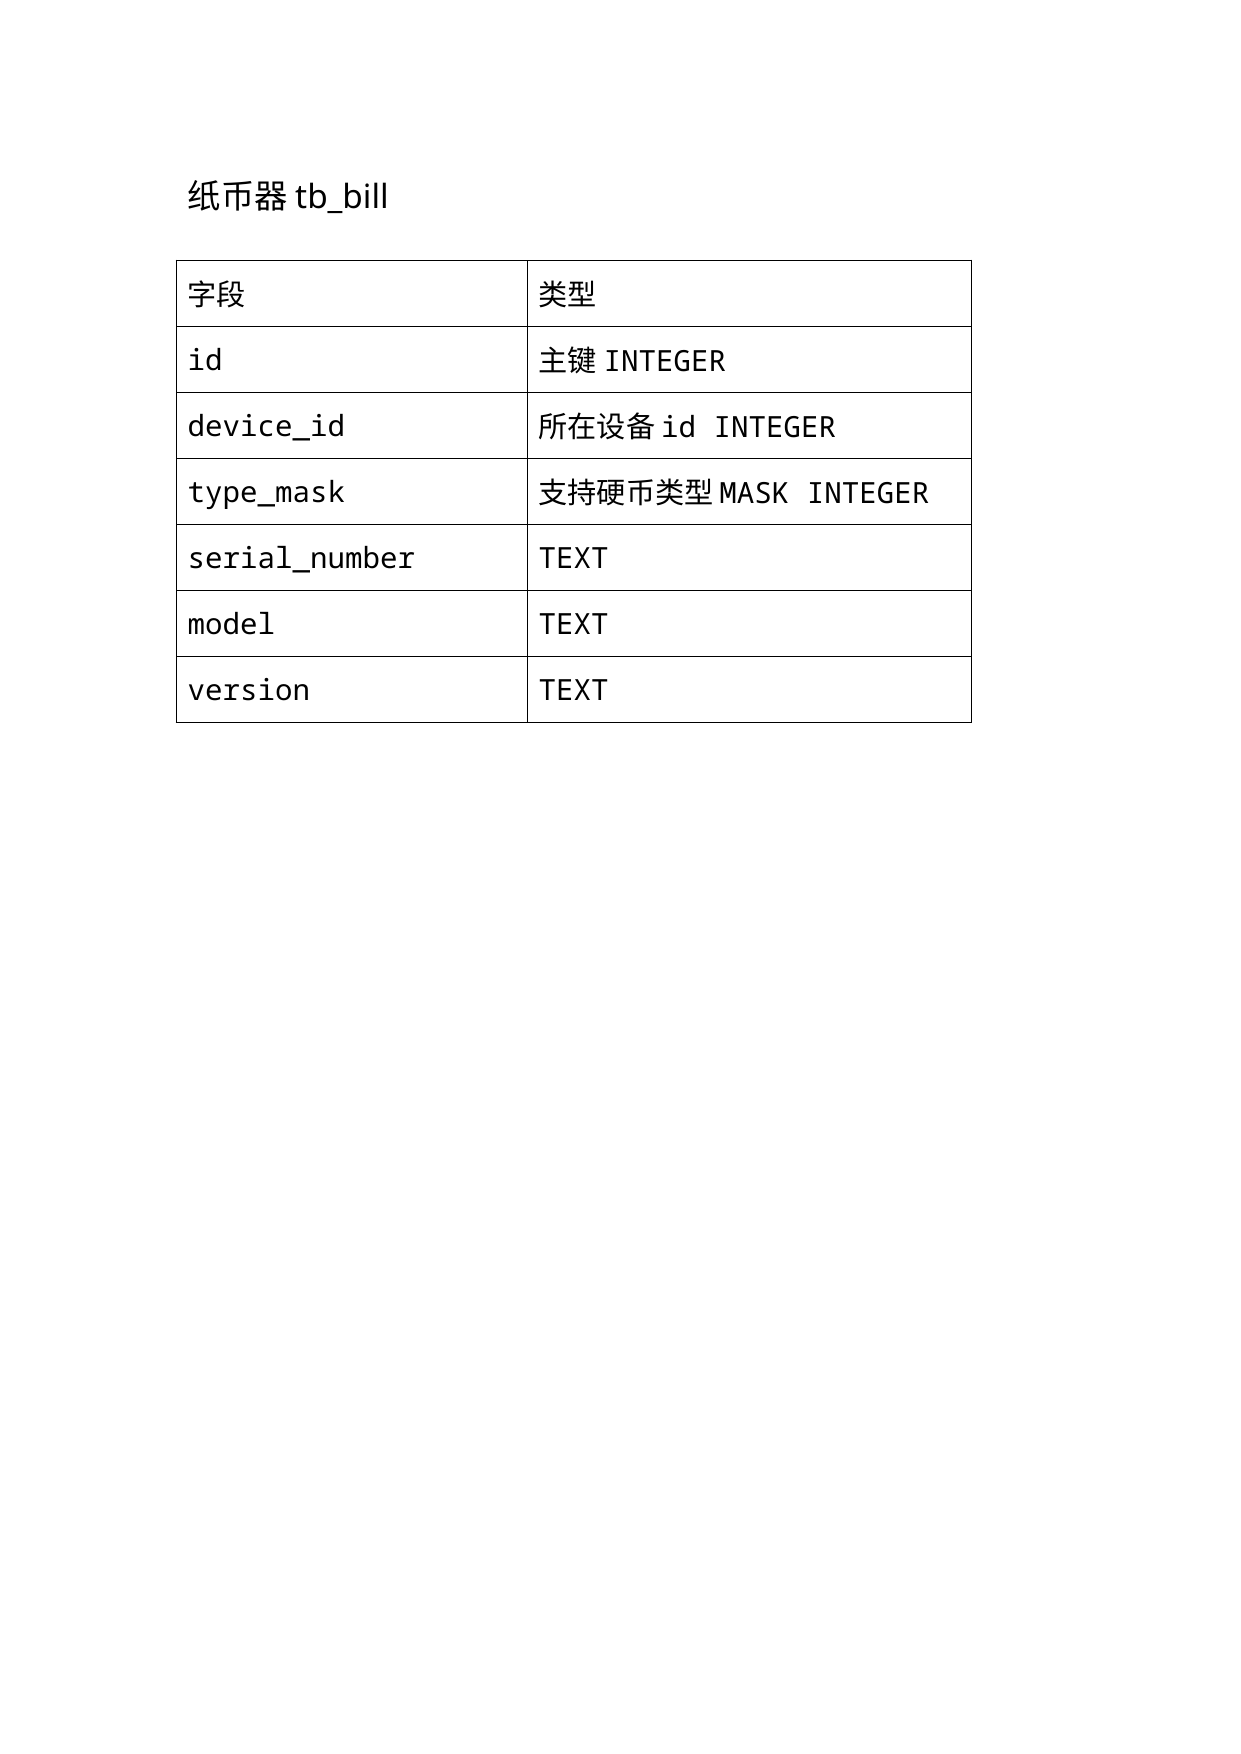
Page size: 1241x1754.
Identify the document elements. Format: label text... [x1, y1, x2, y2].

table_cell 所在设备id INTEGER [528, 393, 971, 458]
table_cell model [177, 591, 527, 656]
table_cell TEXT [528, 657, 971, 722]
table_header 字段 [177, 261, 527, 326]
table_cell id [177, 327, 527, 392]
table_cell TEXT [528, 591, 971, 656]
table_cell type_mask [177, 459, 527, 524]
table_cell 主键 INTEGER [528, 327, 971, 392]
subtitle 纸币器 tb_bill [187, 162, 1053, 227]
table_cell device_id [177, 393, 527, 458]
table_cell TEXT [528, 525, 971, 590]
table_cell 支持硬币类型MASK INTEGER [528, 459, 971, 524]
table_header 类型 [528, 261, 971, 326]
table_cell version [177, 657, 527, 722]
table_cell serial_number [177, 525, 527, 590]
